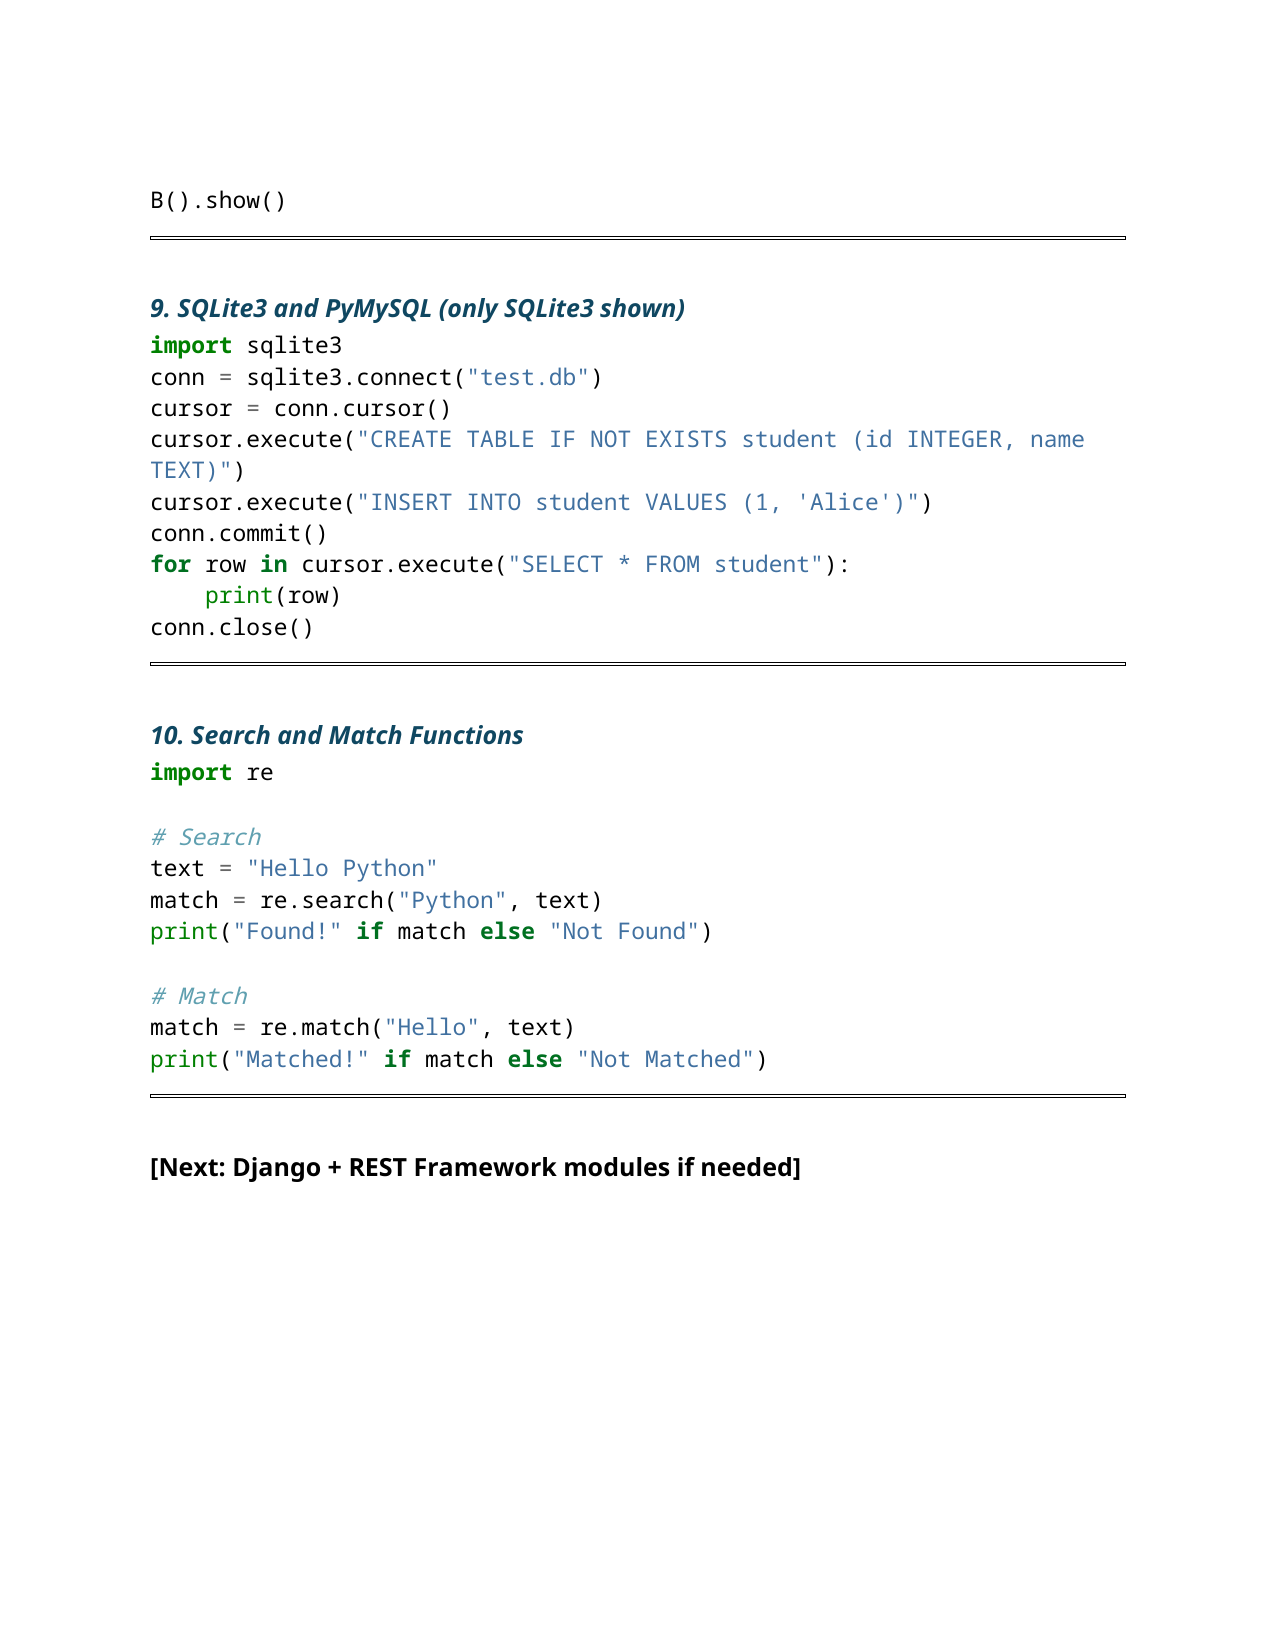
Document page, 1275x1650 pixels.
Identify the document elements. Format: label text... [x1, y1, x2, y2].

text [150, 150, 1125, 215]
text import re # Search text = "Hello Python" match = re.search("Python", text) print("Found!" if match else "Not Found") # Match match = re.match("Hello", text) print("Matched!" if match else "Not Matched") [150, 756, 1125, 1074]
subtitle 9. SQLite3 and PyMySQL (only SQLite3 shown) [150, 291, 1125, 325]
text [Next: Django + REST Framework modules if needed] [150, 1149, 1125, 1184]
subtitle 10. Search and Match Functions [150, 717, 1125, 752]
text import sqlite3 conn = sqlite3.connect("test.db") cursor = conn.cursor() cursor.execute("CREATE TABLE IF NOT EXISTS student (id INTEGER, name TEXT)") cursor.execute("INSERT INTO student VALUES (1, 'Alice')") conn.commit() for row in cursor.execute("SELECT * FROM student"): print(row) conn.close() [150, 329, 1125, 642]
